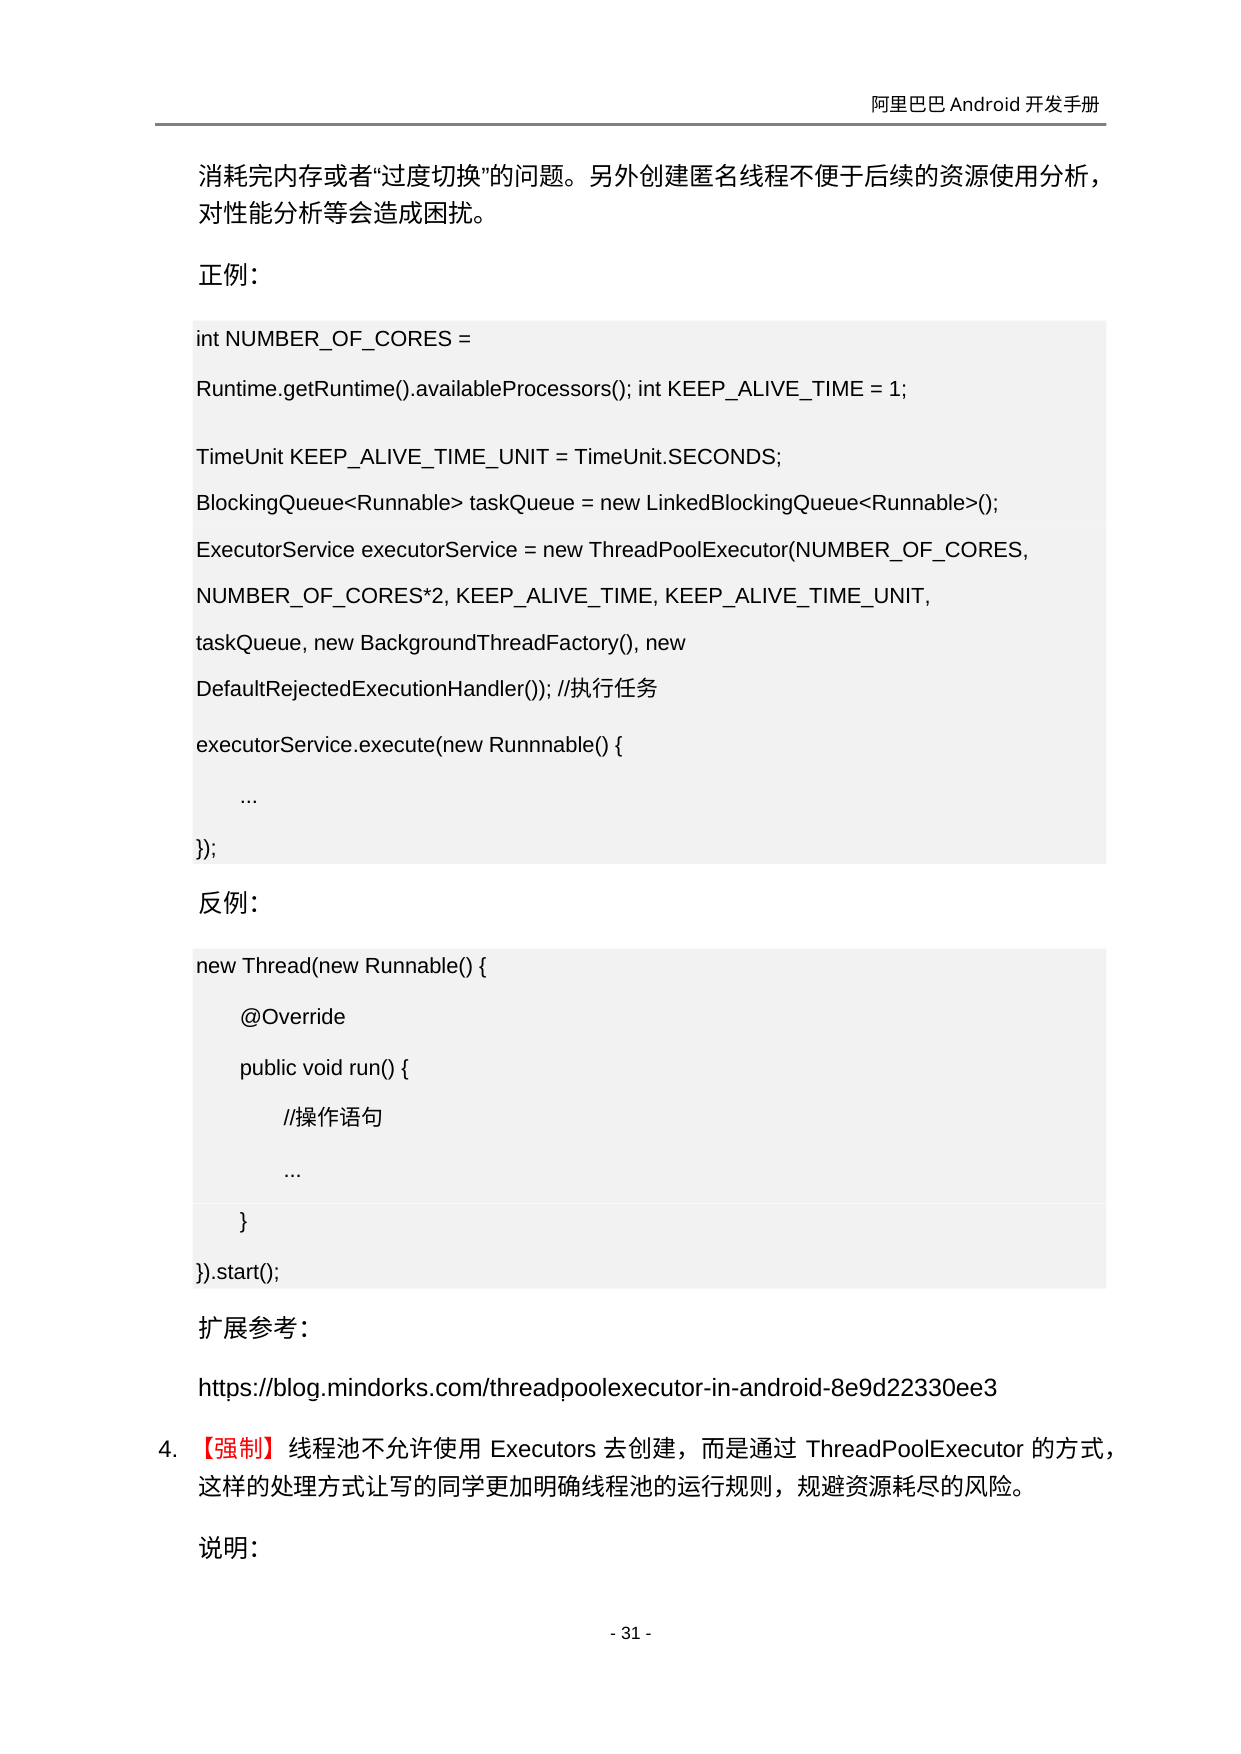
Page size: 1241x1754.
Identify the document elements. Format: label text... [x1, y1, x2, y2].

text new Thread(new Runnable() { [196, 953, 1115, 978]
text }).start(); [196, 1259, 1115, 1284]
text ... [239, 783, 1115, 808]
text - 31 - [150, 1623, 1111, 1643]
text TimeUnit KEEP_ALIVE_TIME_UNIT = TimeUnit.SECONDS; BlockingQueue<Runnable> taskQueue = new LinkedBlockingQueue<Runnable>(); ExecutorService executorService = new ThreadPoolExecutor(NUMBER_OF_CORES, NUMBER_OF_CORES*2, KEEP_ALIVE_TIME, KEEP_ALIVE_TIME_UNIT, taskQueue, new BackgroundThreadFactory(), new DefaultRejectedExecutionHandler()); //执行任务 [196, 427, 1047, 706]
text } [239, 1208, 1115, 1233]
text }); [196, 834, 1115, 859]
text ... [283, 1157, 1115, 1182]
text 反例： [198, 890, 1115, 918]
text 消耗完内存或者“过度切换”的问题。另外创建匿名线程不便于后续的资源使用分析，对性能分析等会造成困扰。 [198, 155, 1115, 231]
text @Override [239, 1004, 1115, 1029]
list 【强制】线程池不允许使用 Executors 去创建，而是通过 ThreadPoolExecutor 的方式，这样的处理方式让写的同学更加明确线程池的运行规则，规避资源耗尽的风险。 [158, 1428, 1105, 1503]
text 阿里巴巴 Android 开发手册 [871, 92, 1115, 117]
text int NUMBER_OF_CORES = Runtime.getRuntime().availableProcessors(); int KEEP_ALIVE_TIME = 1; [196, 326, 913, 401]
text 扩展参考： [198, 1314, 1115, 1343]
text 说明： [198, 1534, 1115, 1563]
text public void run() { [239, 1055, 1115, 1080]
text //操作语句 [283, 1104, 1115, 1131]
text 正例： [198, 262, 1115, 290]
text https://blog.mindorks.com/threadpoolexecutor-in-android-8e9d22330ee3 [198, 1373, 1115, 1402]
text executorService.execute(new Runnnable() { [196, 732, 1115, 757]
